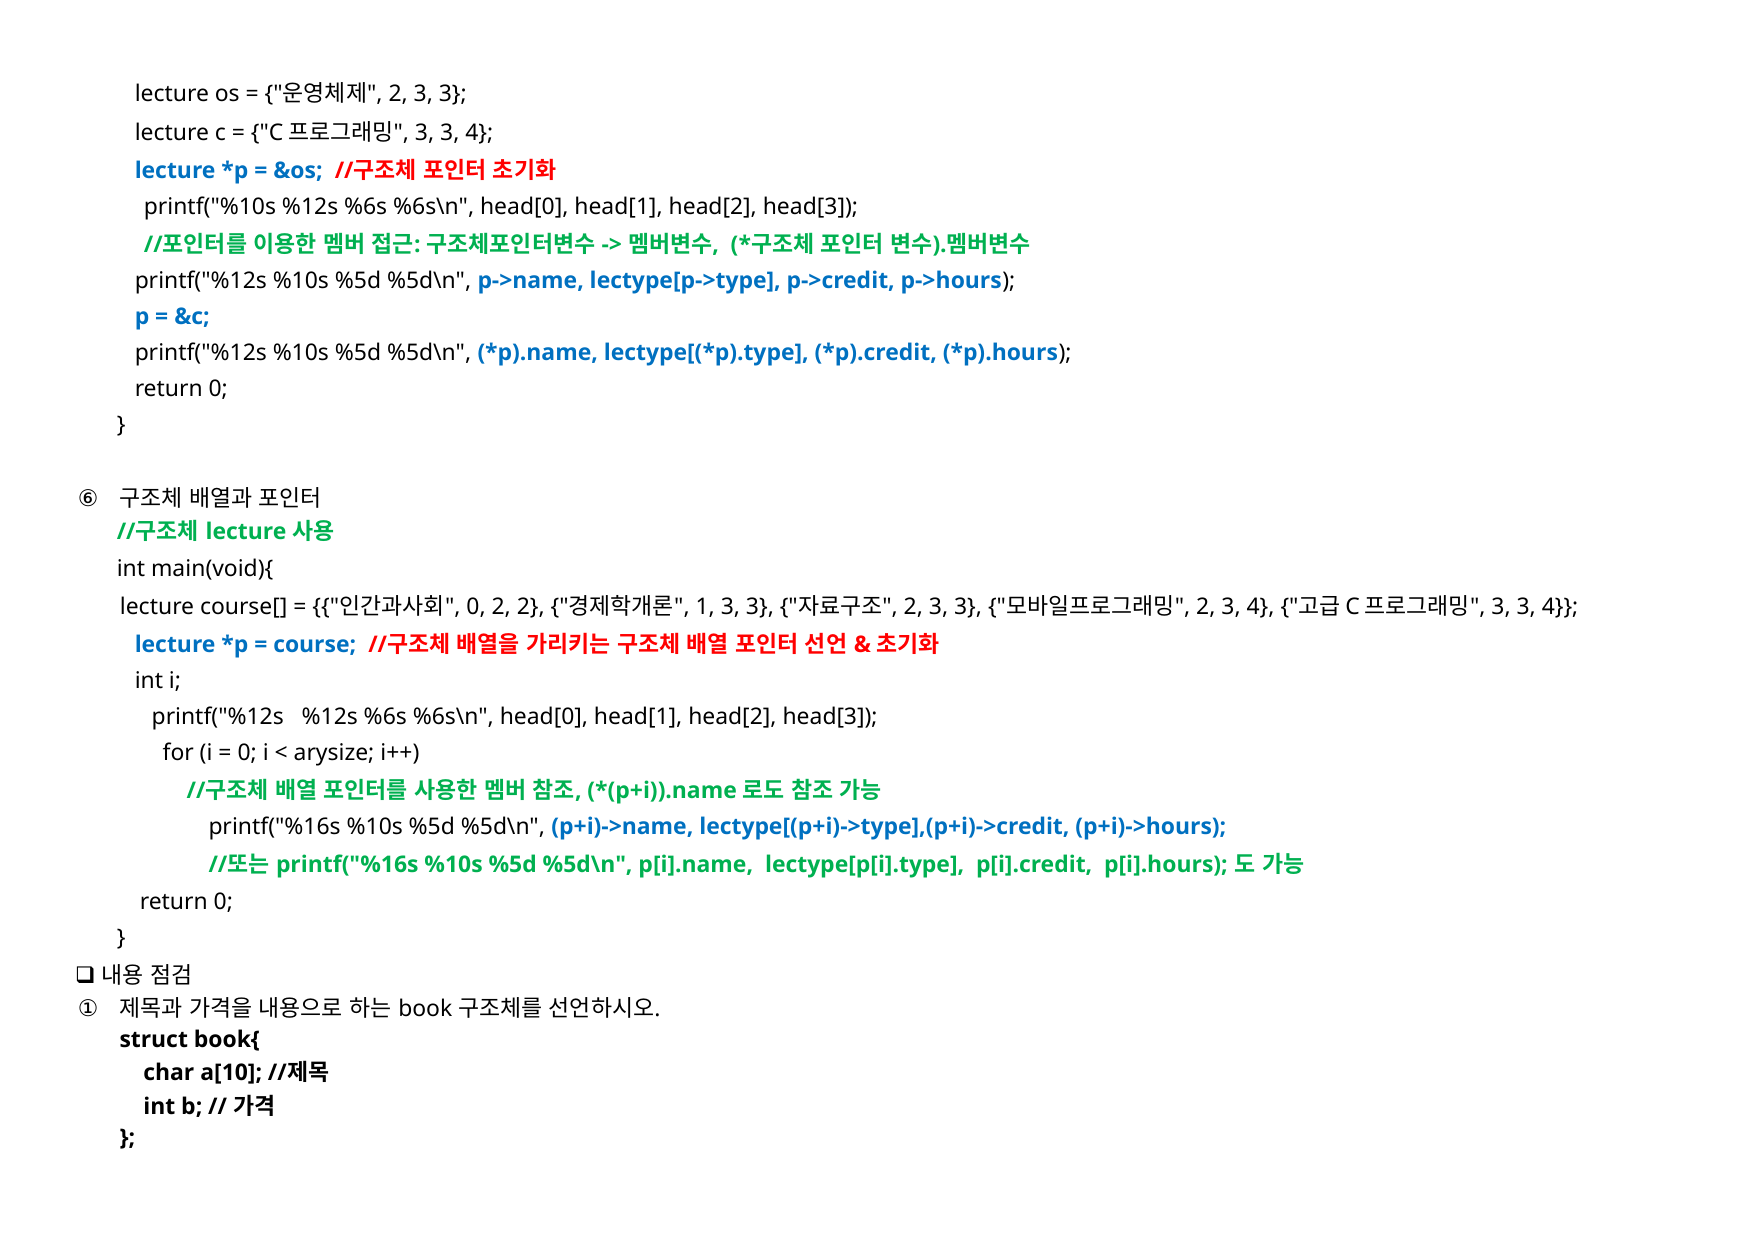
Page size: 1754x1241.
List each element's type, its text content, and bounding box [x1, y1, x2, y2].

text lecture c = {"C프로그래밍", 3, 3, 4}; [117, 113, 1679, 147]
text //구조체 배열 포인터를 사용한 멤버 참조, (*(p+i)).name 로도 참조 가능 [117, 772, 1679, 805]
text return 0; [117, 884, 1679, 916]
list 제목과 가격을 내용으로 하는 book 구조체를 선언하시오. [78, 990, 1679, 1023]
text printf("%16s %10s %5d %5d\n", (p+i)->name, lectype[(p+i)->type],(p+i)->credit, (p+i)->hours); [117, 810, 1679, 842]
text //포인터를 이용한 멤버 접근: 구조체포인터변수 -> 멤버변수, (*구조체 포인터 변수).멤버변수 [75, 226, 1679, 259]
text printf("%12s %12s %6s %6s\n", head[0], head[1], head[2], head[3]); [117, 700, 1679, 731]
text for (i = 0; i < arysize; i++) [117, 736, 1679, 767]
text 내용 점검 [75, 956, 1679, 990]
text int main(void){ [117, 552, 1679, 583]
text printf("%10s %12s %6s %6s\n", head[0], head[1], head[2], head[3]); [75, 190, 1679, 221]
list 구조체 배열과 포인터 [78, 480, 1679, 513]
text printf("%12s %10s %5d %5d\n", p->name, lectype[p->type], p->credit, p->hours); [117, 264, 1679, 296]
text return 0; [117, 372, 1679, 403]
text char a[10]; //제목 [119, 1054, 1679, 1088]
text int i; [117, 664, 1679, 695]
text printf("%12s %10s %5d %5d\n", (*p).name, lectype[(*p).type], (*p).credit, (*p).hours); [117, 336, 1679, 367]
text lecture *p = course; //구조체 배열을 가리키는 구조체 배열 포인터 선언 & 초기화 [117, 626, 1679, 659]
text } [117, 921, 1679, 952]
text int b; // 가격 [119, 1088, 1679, 1121]
text }; [119, 1121, 1679, 1152]
text //또는 printf("%16s %10s %5d %5d\n", p[i].name, lectype[p[i].type], p[i].credit, p[i].hours); 도 가능 [117, 846, 1679, 879]
text lecture course[] = {{"인간과사회", 0, 2, 2}, {"경제학개론", 1, 3, 3}, {"자료구조", 2, 3, 3}, {"모바일프로그래밍", 2, 3, 4}, {"고급C프로그래밍", 3, 3, 4}}; [90, 587, 1679, 621]
text struct book{ [119, 1023, 1679, 1054]
text } [117, 408, 1679, 439]
text p = &c; [117, 300, 1679, 331]
text //구조체 lecture 사용 [117, 513, 1679, 547]
text lecture *p = &os; //구조체 포인터 초기화 [117, 152, 1679, 185]
text lecture os = {"운영체제", 2, 3, 3}; [117, 75, 1679, 108]
